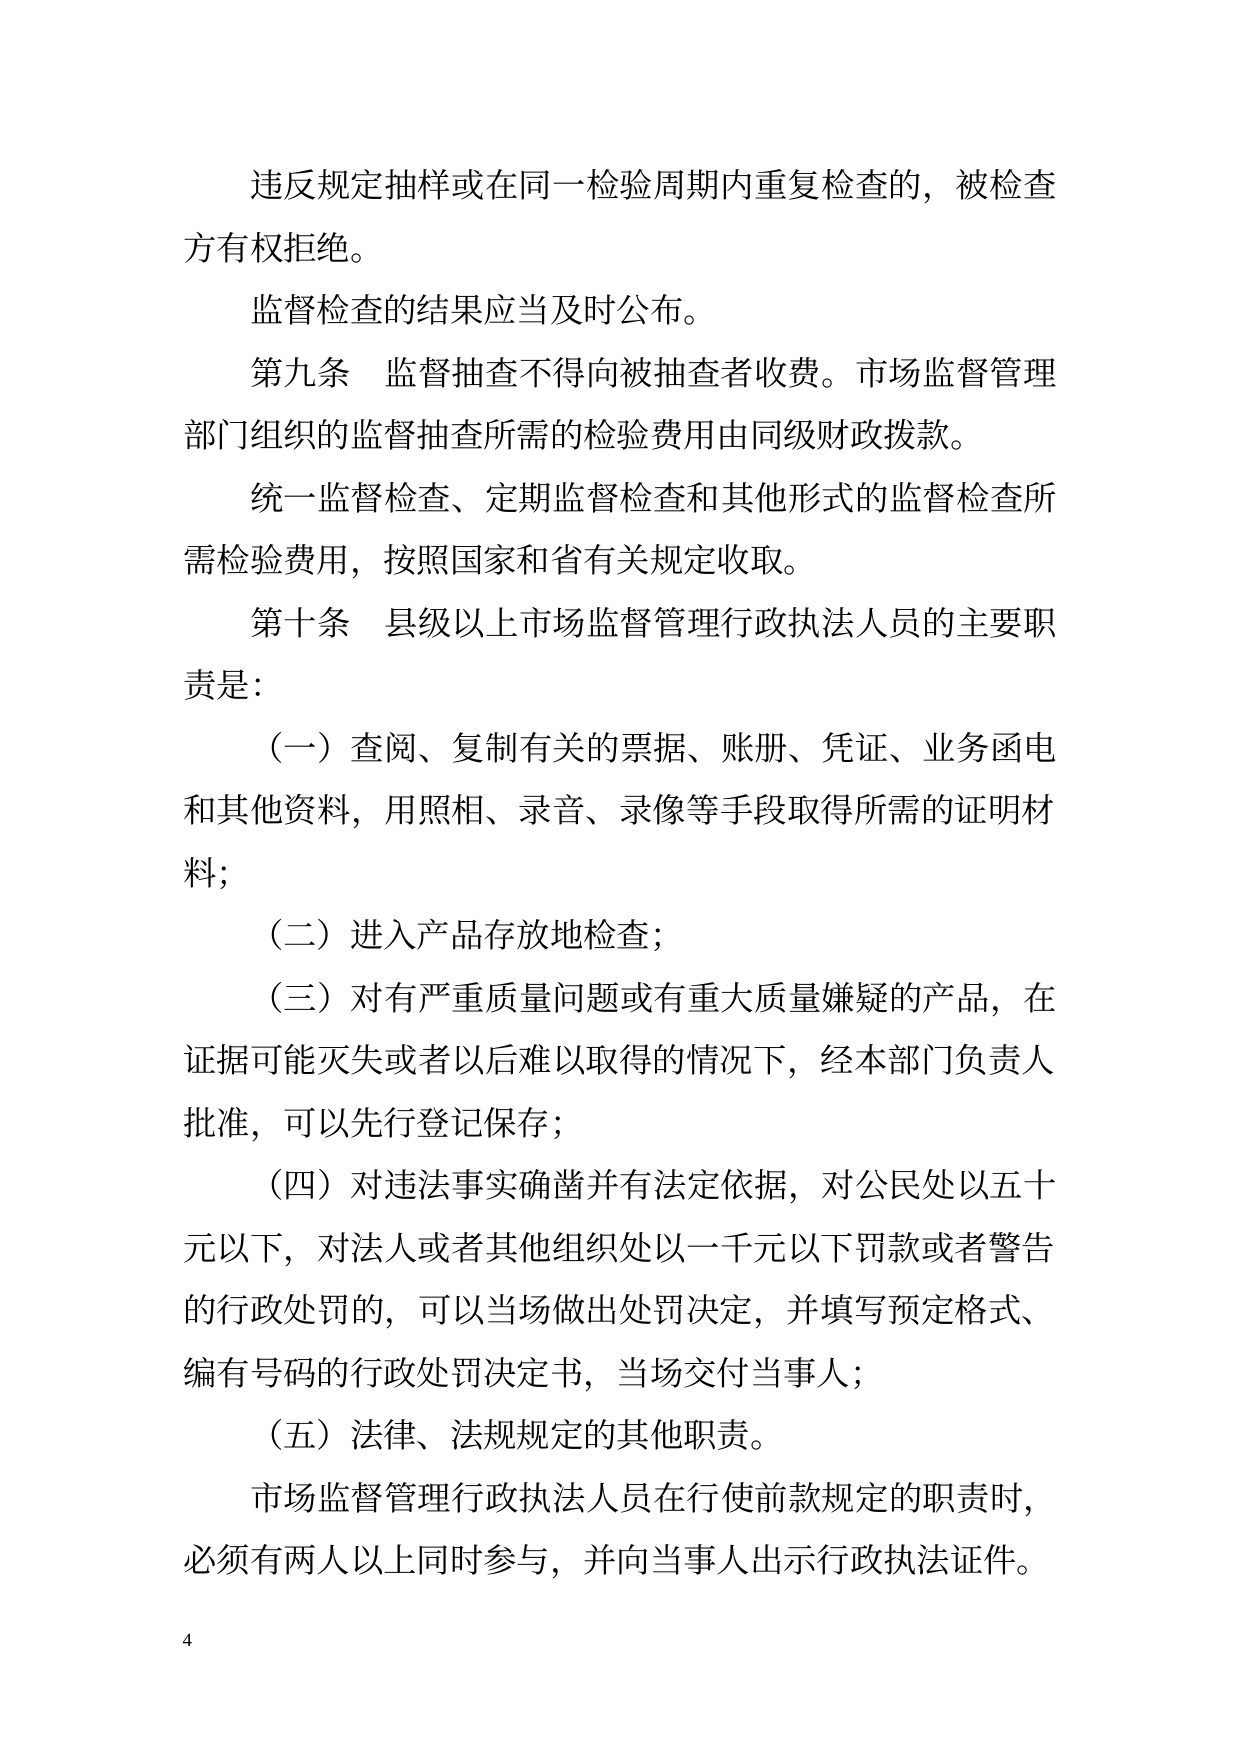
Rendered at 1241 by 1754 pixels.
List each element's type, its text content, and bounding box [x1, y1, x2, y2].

text 监督检查的结果应当及时公布。 [183, 273, 1057, 335]
text 市场监督管理行政执法人员在行使前款规定的职责时，必须有两人以上同时参与，并向当事人出示行政执法证件。 [183, 1460, 1057, 1585]
text （五）法律、法规规定的其他职责。 [183, 1398, 1057, 1460]
text 第十条 县级以上市场监督管理行政执法人员的主要职责是： [183, 585, 1057, 710]
text （一）查阅、复制有关的票据、账册、凭证、业务函电和其他资料，用照相、录音、录像等手段取得所需的证明材料； [183, 710, 1057, 898]
text （三）对有严重质量问题或有重大质量嫌疑的产品，在证据可能灭失或者以后难以取得的情况下，经本部门负责人批准，可以先行登记保存； [183, 960, 1057, 1148]
text 统一监督检查、定期监督检查和其他形式的监督检查所需检验费用，按照国家和省有关规定收取。 [183, 460, 1057, 585]
text 违反规定抽样或在同一检验周期内重复检查的，被检查方有权拒绝。 [183, 148, 1057, 273]
text （二）进入产品存放地检查； [183, 898, 1057, 960]
text 第九条 监督抽查不得向被抽查者收费。市场监督管理部门组织的监督抽查所需的检验费用由同级财政拨款。 [183, 335, 1057, 460]
text （四）对违法事实确凿并有法定依据，对公民处以五十元以下，对法人或者其他组织处以一千元以下罚款或者警告的行政处罚的，可以当场做出处罚决定，并填写预定格式、编有号码的行政处罚决定书，当场交付当事人； [183, 1148, 1057, 1398]
